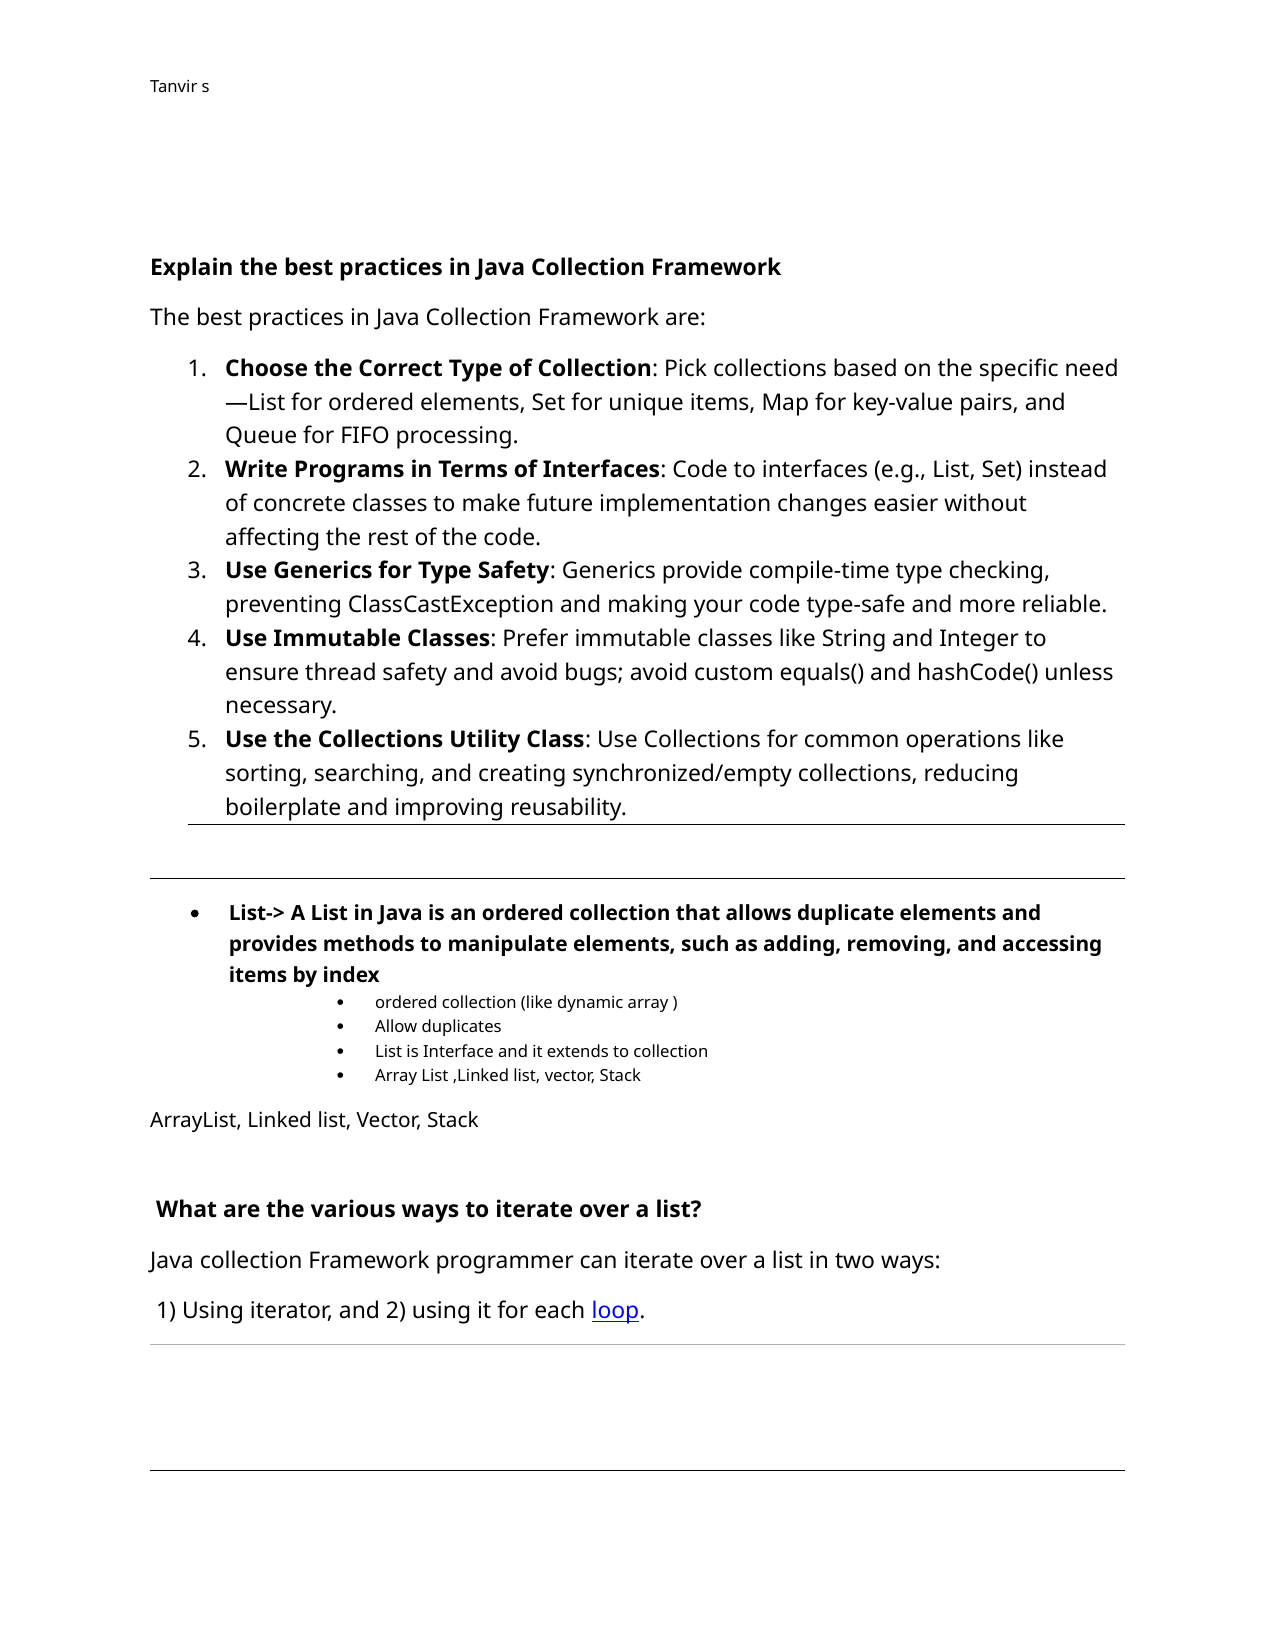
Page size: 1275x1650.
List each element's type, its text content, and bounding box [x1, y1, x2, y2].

list Array List ,Linked list, vector, Stack [337, 1064, 1125, 1087]
text The best practices in Java Collection Framework are: [150, 301, 1125, 332]
list List-> A List in Java is an ordered collection that allows duplicate elements and provides methods to manipulate elements, such as adding, removing, and accessing items by index [191, 898, 1125, 988]
list ordered collection (like dynamic array ) [337, 990, 1125, 1013]
list Use Immutable Classes: Prefer immutable classes like String and Integer to ensure thread safety and avoid bugs; avoid custom equals() and hashCode() unless necessary. [187, 622, 1125, 720]
list Use the Collections Utility Class: Use Collections for common operations like sorting, searching, and creating synchronized/empty collections, reducing boilerplate and improving reusability. [187, 723, 1125, 825]
list Write Programs in Terms of Interfaces: Code to interfaces (e.g., List, Set) instead of concrete classes to make future implementation changes easier without affecting the rest of the code. [187, 453, 1125, 552]
text What are the various ways to iterate over a list? [150, 1193, 1125, 1225]
list List is Interface and it extends to collection [337, 1039, 1125, 1062]
text ArrayList, Linked list, Vector, Stack [150, 1105, 1125, 1133]
list Use Generics for Type Safety: Generics provide compile-time type checking, preventing ClassCastException and making your code type-safe and more reliable. [187, 554, 1125, 619]
list Allow duplicates [337, 1015, 1125, 1038]
text Explain the best practices in Java Collection Framework [150, 251, 1125, 282]
list Choose the Correct Type of Collection: Pick collections based on the specific need—List for ordered elements, Set for unique items, Map for key-value pairs, and Queue for FIFO processing. [187, 352, 1125, 450]
text 1) Using iterator, and 2) using it for each loop. [150, 1294, 1125, 1326]
text Java collection Framework programmer can iterate over a list in two ways: [150, 1244, 1125, 1275]
